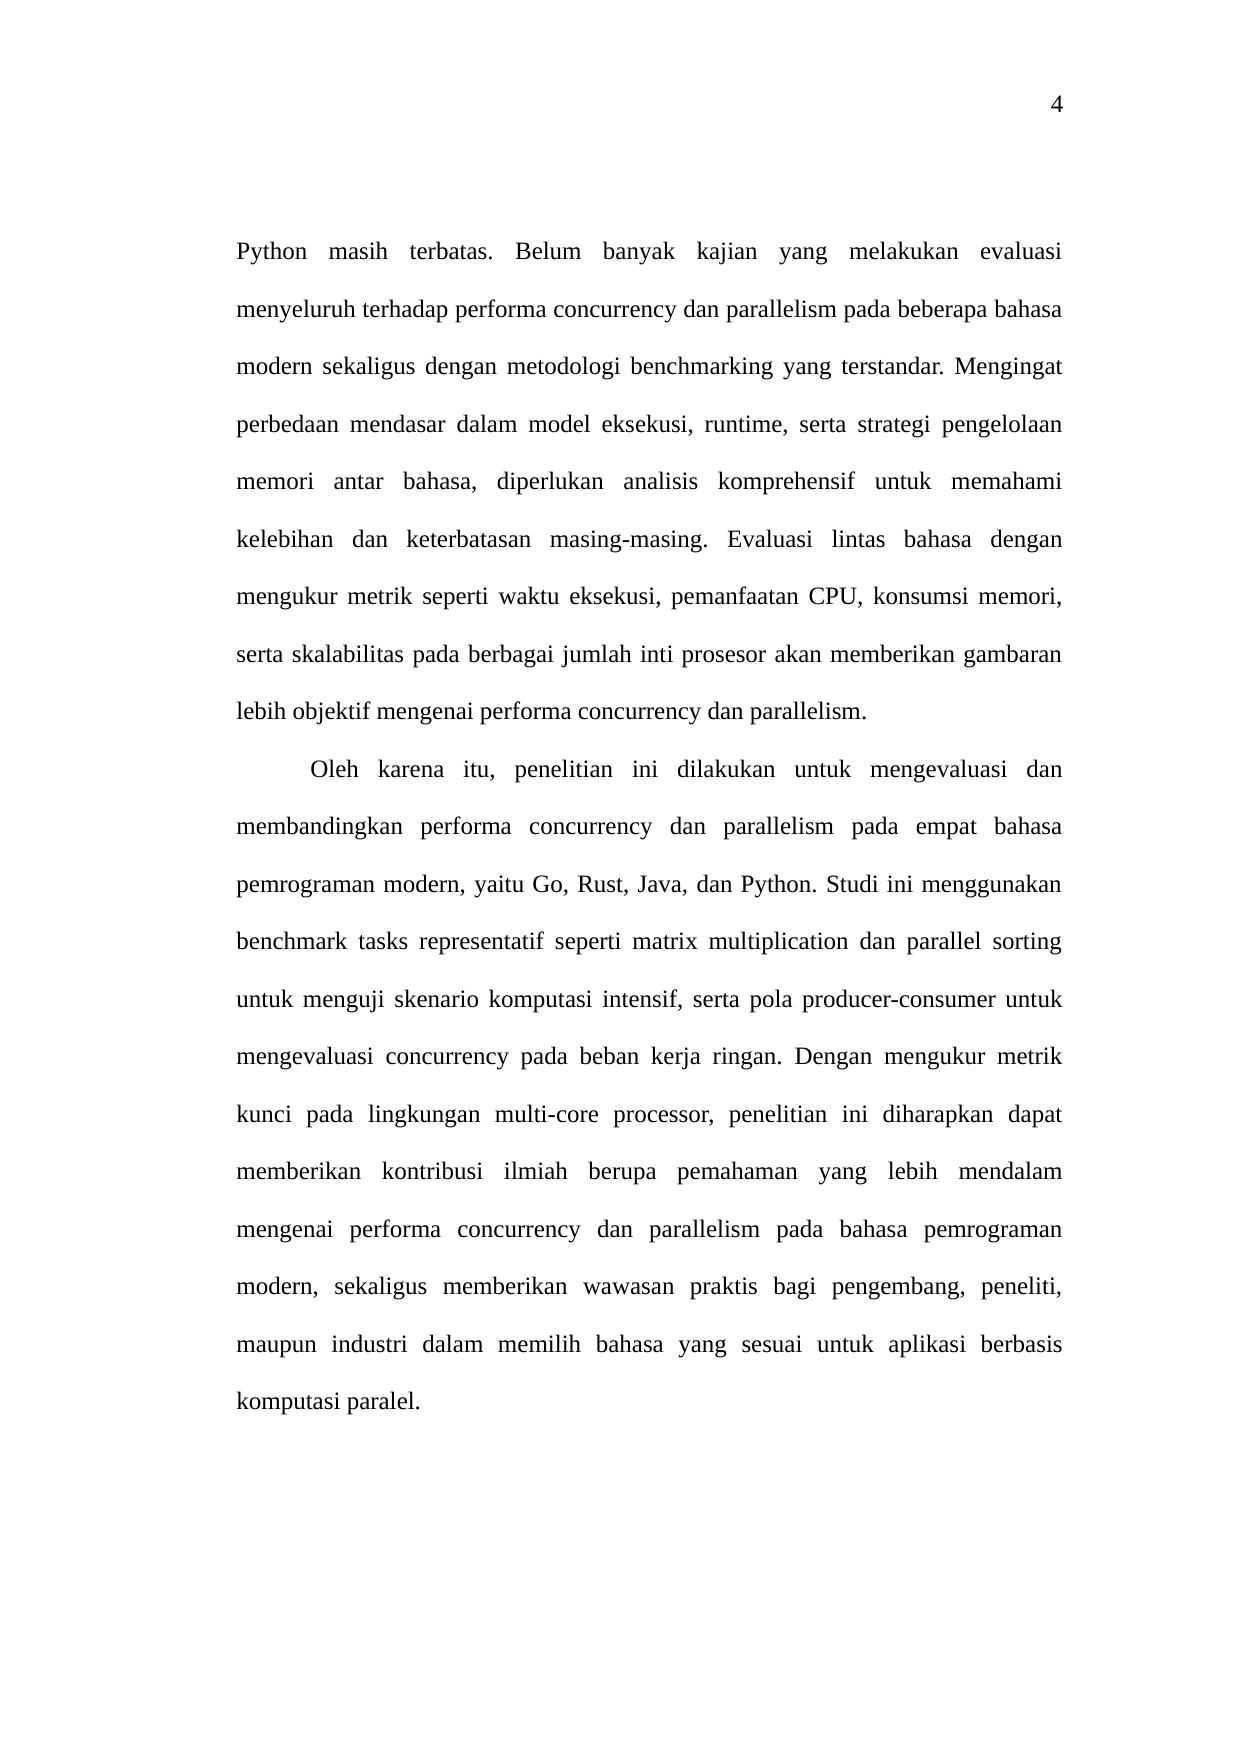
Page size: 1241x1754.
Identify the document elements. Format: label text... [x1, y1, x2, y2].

text Oleh karena itu, penelitian ini dilakukan untuk mengevaluasi dan membandingkan performa concurrency dan parallelism pada empat bahasa pemrograman modern, yaitu Go, Rust, Java, dan Python. Studi ini menggunakan benchmark tasks representatif seperti matrix multiplication dan parallel sorting untuk menguji skenario komputasi intensif, serta pola producer-consumer untuk mengevaluasi concurrency pada beban kerja ringan. Dengan mengukur metrik kunci pada lingkungan multi-core processor, penelitian ini diharapkan dapat memberikan kontribusi ilmiah berupa pemahaman yang lebih mendalam mengenai performa concurrency dan parallelism pada bahasa pemrograman modern, sekaligus memberikan wawasan praktis bagi pengembang, peneliti, maupun industri dalam memilih bahasa yang sesuai untuk aplikasi berbasis komputasi paralel. [236, 754, 1063, 1415]
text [236, 236, 1063, 725]
